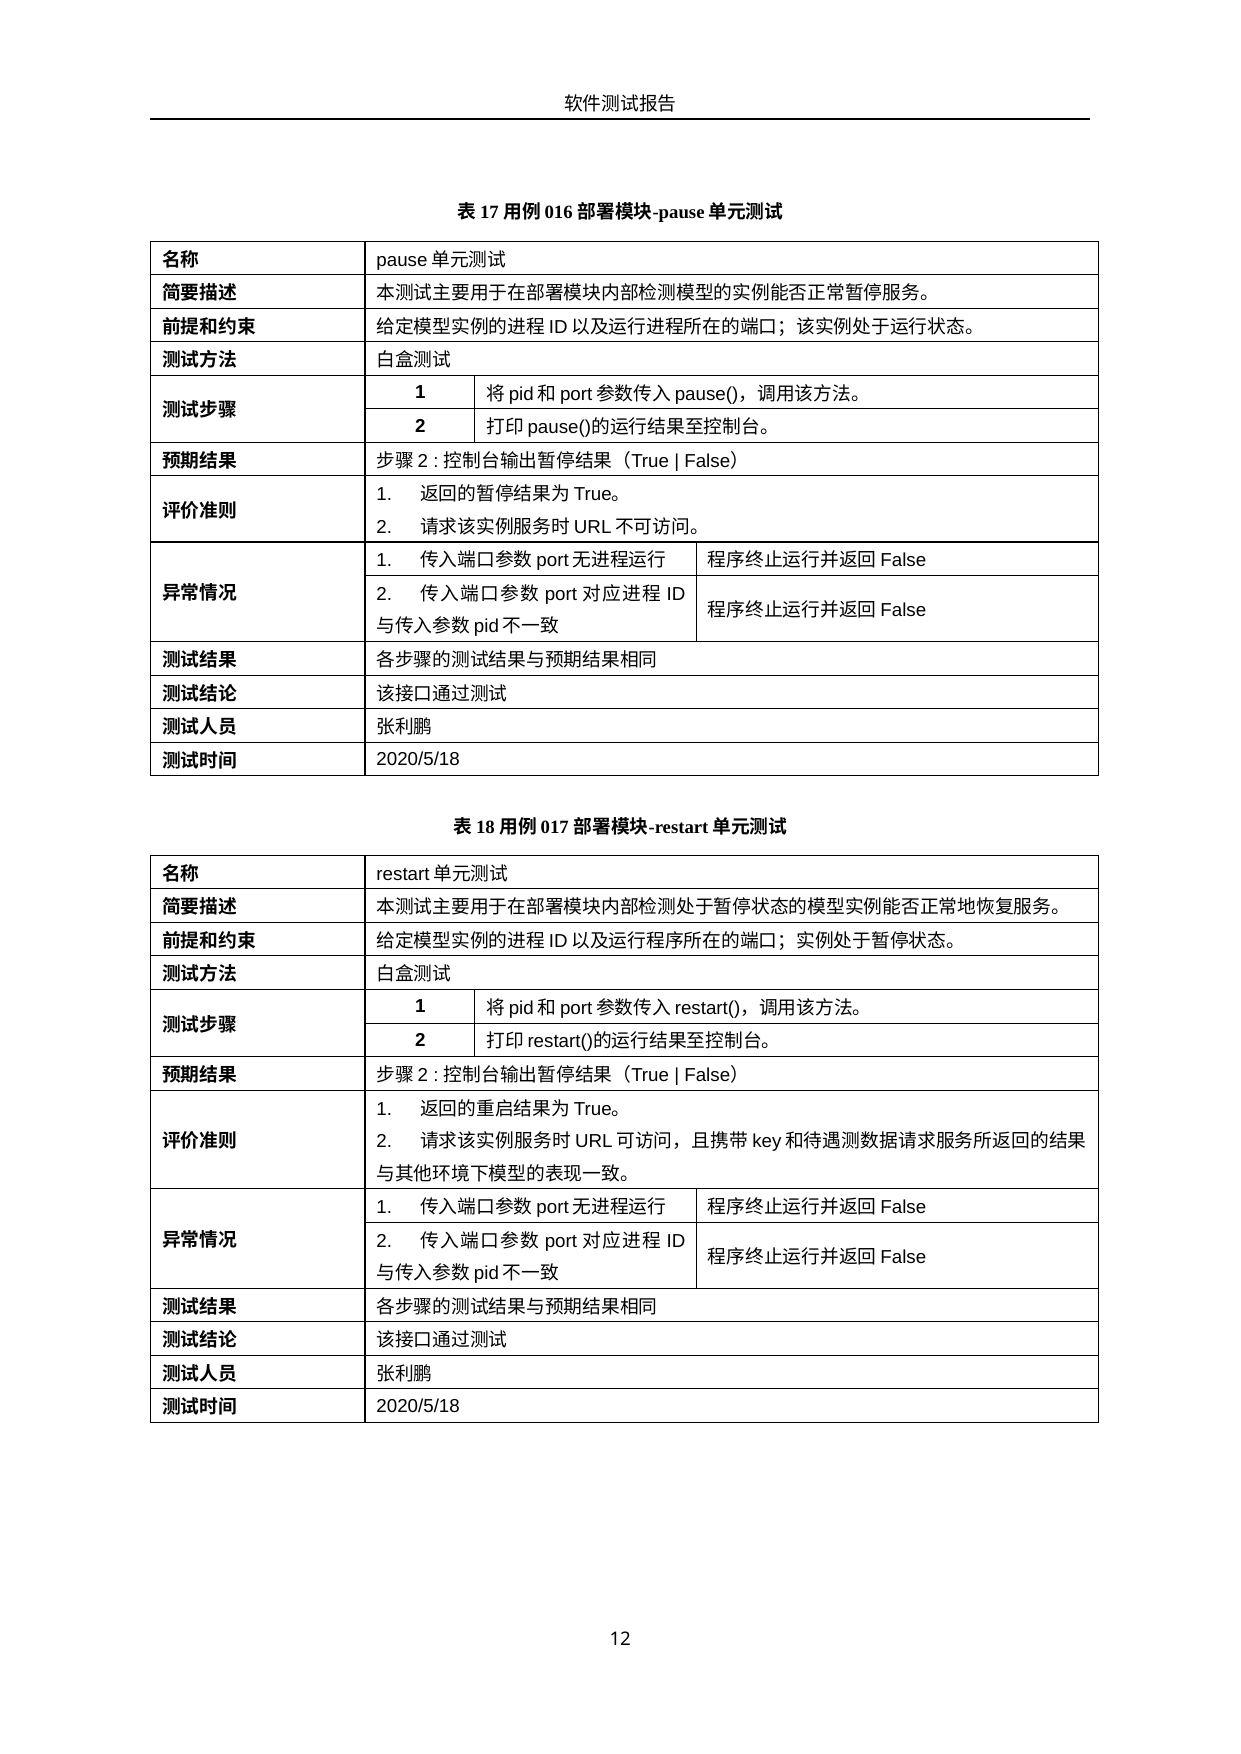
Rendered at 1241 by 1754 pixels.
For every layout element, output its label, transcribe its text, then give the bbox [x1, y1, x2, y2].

table_cell 预期结果 [151, 1057, 364, 1089]
table_cell 前提和约束 [151, 923, 364, 955]
table_cell 返回的暂停结果为True。 请求该实例服务时URL不可访问。 [366, 476, 1098, 541]
table_header pause单元测试 [366, 242, 1098, 274]
table_cell 张利鹏 [366, 1356, 1098, 1388]
table_cell 测试结果 [151, 1289, 364, 1321]
table_cell 打印pause()的运行结果至控制台。 [475, 409, 1098, 442]
table_cell 测试时间 [151, 1389, 364, 1422]
table_cell 程序终止运行并返回False [697, 576, 1098, 641]
table_cell 测试方法 [151, 342, 364, 375]
table_cell 2 [366, 1024, 474, 1056]
table_cell 返回的重启结果为True。 请求该实例服务时URL可访问，且携带key和待遇测数据请求服务所返回的结果与其他环境下模型的表现一致。 [366, 1091, 1098, 1188]
table_cell 本测试主要用于在部署模块内部检测处于暂停状态的模型实例能否正常地恢复服务。 [366, 889, 1098, 922]
table_cell 测试时间 [151, 743, 364, 775]
table_cell 步骤2 : 控制台输出暂停结果（True | False） [366, 1057, 1098, 1089]
table_cell 异常情况 [151, 1189, 364, 1288]
table_cell 简要描述 [151, 889, 364, 922]
table_cell 测试人员 [151, 1356, 364, 1388]
table_cell 给定模型实例的进程ID以及运行程序所在的端口；实例处于暂停状态。 [366, 923, 1098, 955]
table_cell 将pid和port参数传入pause()，调用该方法。 [475, 376, 1098, 408]
table_header 名称 [151, 242, 364, 274]
table_cell 程序终止运行并返回False [697, 543, 1098, 575]
table_cell 2020/5/18 [366, 743, 1098, 775]
table_cell 程序终止运行并返回False [697, 1189, 1098, 1222]
table_cell 2020/5/18 [366, 1389, 1098, 1422]
text 表17 用例016 部署模块-pause单元测试 [150, 194, 1090, 227]
table_cell 该接口通过测试 [366, 1322, 1098, 1355]
table_cell 程序终止运行并返回False [697, 1223, 1098, 1288]
table_cell 各步骤的测试结果与预期结果相同 [366, 642, 1098, 674]
table_cell 传入端口参数port无进程运行 [366, 1189, 696, 1222]
table_cell 传入端口参数port无进程运行 [366, 543, 696, 575]
table_cell 预期结果 [151, 443, 364, 475]
table_cell 步骤2 : 控制台输出暂停结果（True | False） [366, 443, 1098, 475]
table_cell 测试方法 [151, 956, 364, 989]
table_cell 测试步骤 [151, 376, 364, 442]
table_cell 传入端口参数port对应进程ID与传入参数pid不一致 [366, 1223, 696, 1288]
table_cell 测试结果 [151, 642, 364, 674]
table_cell 白盒测试 [366, 342, 1098, 375]
table_cell 测试结论 [151, 1322, 364, 1355]
table_cell 2 [366, 409, 474, 442]
table_cell 该接口通过测试 [366, 676, 1098, 708]
table_cell 打印restart()的运行结果至控制台。 [475, 1024, 1098, 1056]
table_cell 测试人员 [151, 709, 364, 742]
table_cell 测试步骤 [151, 990, 364, 1056]
table_cell 传入端口参数port对应进程ID与传入参数pid不一致 [366, 576, 696, 641]
table_cell 给定模型实例的进程ID以及运行进程所在的端口；该实例处于运行状态。 [366, 309, 1098, 341]
table_cell 异常情况 [151, 543, 364, 641]
table_cell 各步骤的测试结果与预期结果相同 [366, 1289, 1098, 1321]
table_cell 评价准则 [151, 1091, 364, 1188]
table_header 名称 [151, 856, 364, 888]
table_cell 1 [366, 376, 474, 408]
table_header restart单元测试 [366, 856, 1098, 888]
table_cell 评价准则 [151, 476, 364, 541]
table_cell 测试结论 [151, 676, 364, 708]
table_cell 本测试主要用于在部署模块内部检测模型的实例能否正常暂停服务。 [366, 275, 1098, 308]
table_cell 简要描述 [151, 275, 364, 308]
text 表18 用例017 部署模块-restart单元测试 [150, 809, 1090, 841]
table_cell 前提和约束 [151, 309, 364, 341]
table_cell 白盒测试 [366, 956, 1098, 989]
table_cell 张利鹏 [366, 709, 1098, 742]
table_cell 将pid和port参数传入restart()，调用该方法。 [475, 990, 1098, 1022]
table_cell 1 [366, 990, 474, 1022]
